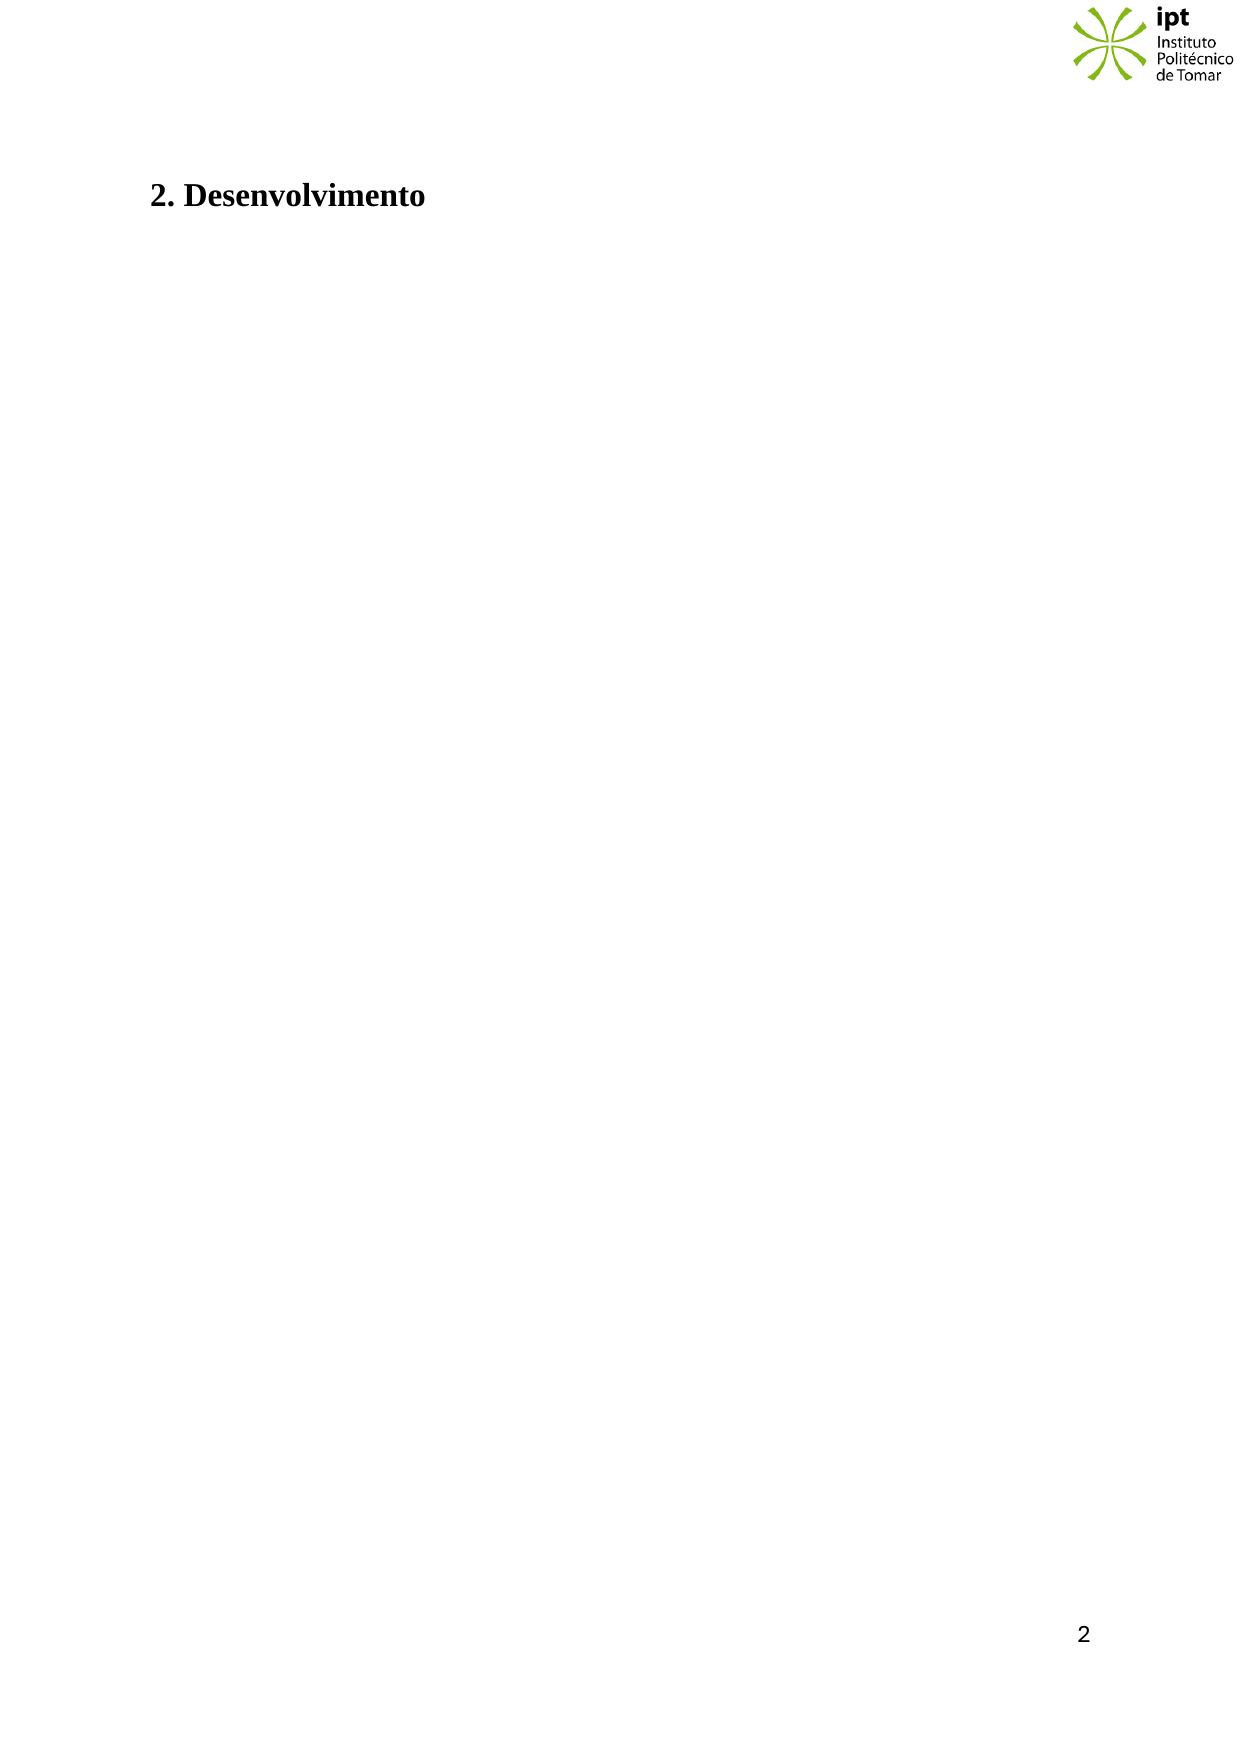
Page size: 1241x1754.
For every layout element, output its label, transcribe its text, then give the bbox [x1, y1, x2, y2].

subtitle 2. Desenvolvimento [150, 175, 1090, 213]
picture [1065, 0, 1239, 91]
